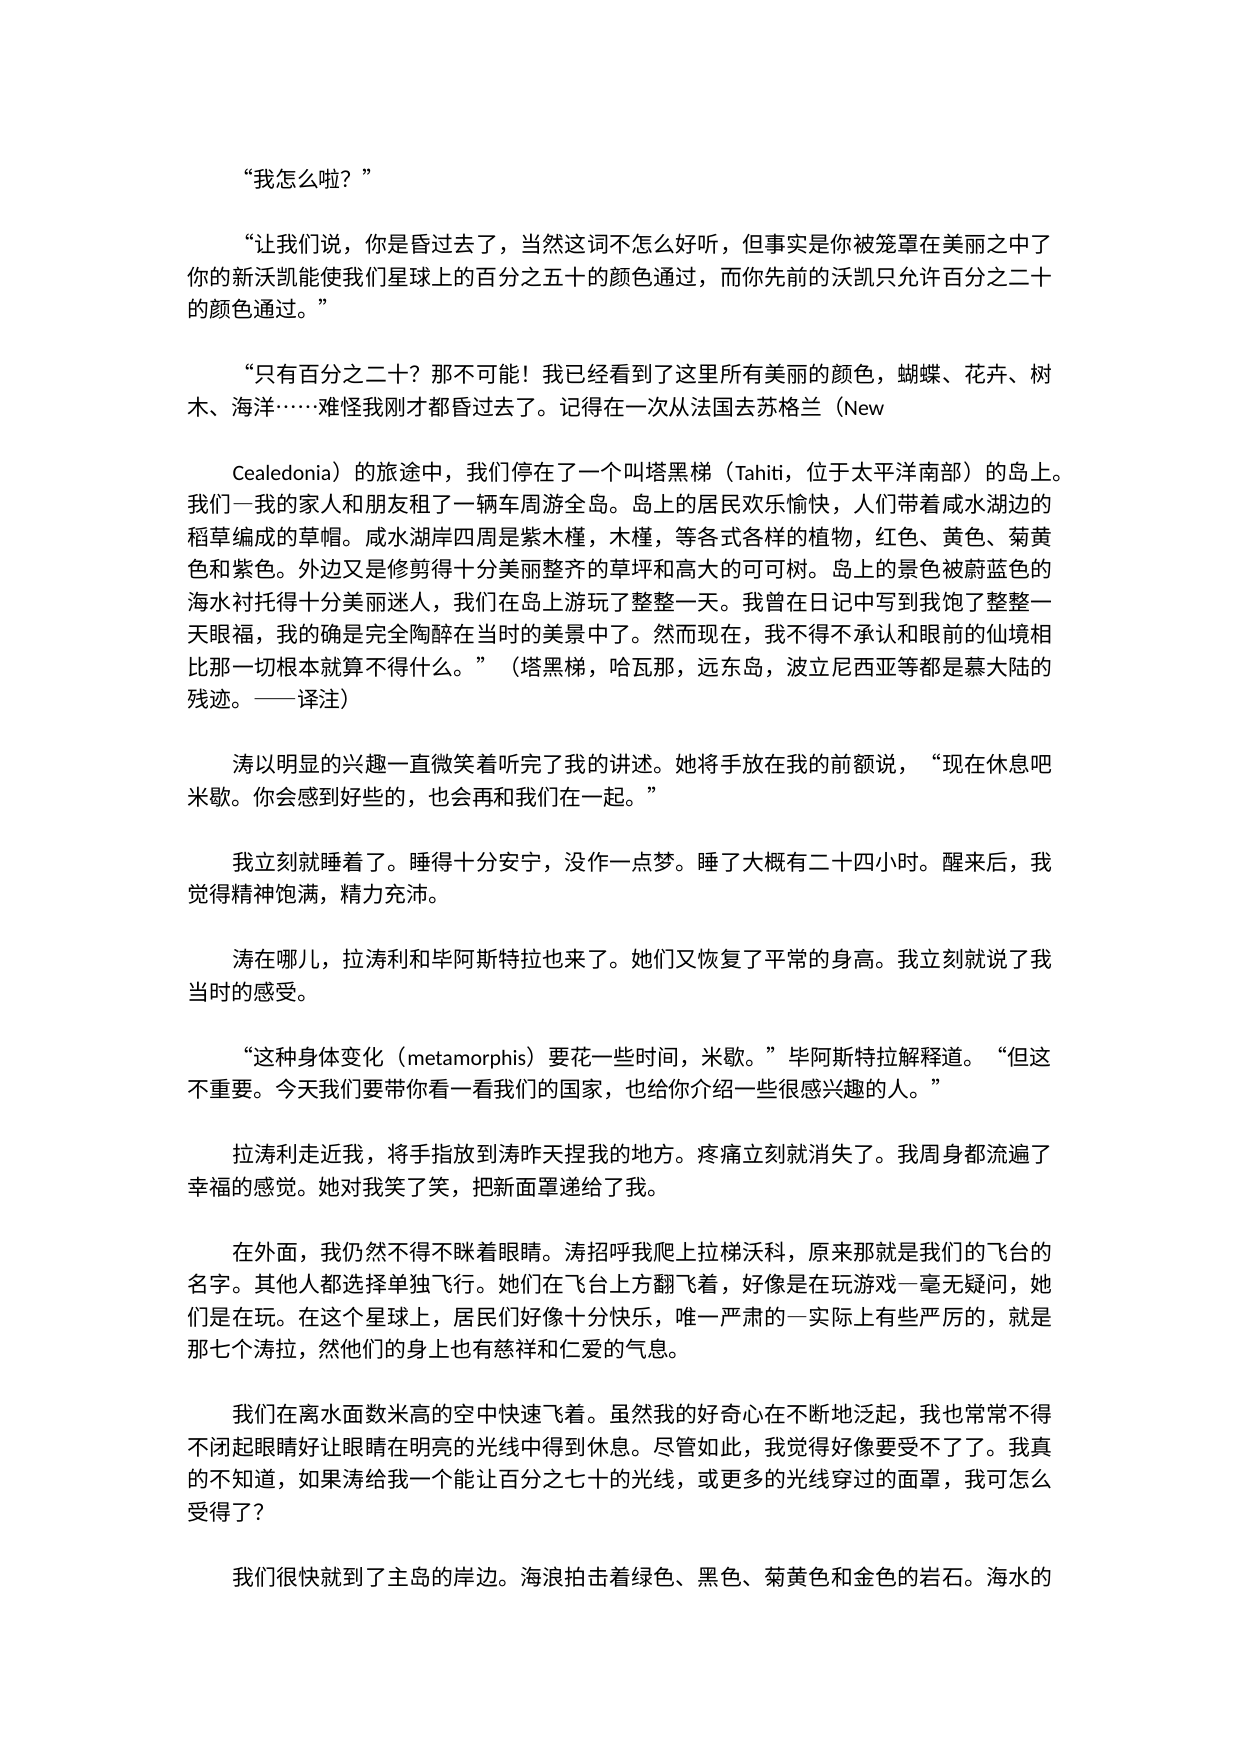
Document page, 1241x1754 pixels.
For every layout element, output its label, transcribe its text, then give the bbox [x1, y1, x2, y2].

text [187, 1559, 1053, 1592]
text 涛以明显的兴趣一直微笑着听完了我的讲述。她将手放在我的前额说，“现在休息吧，米歇。你会感到好些的，也会再和我们在一起。” [187, 747, 1053, 812]
text 在外面，我仍然不得不眯着眼睛。涛招呼我爬上拉梯沃科，原来那就是我们的飞台的名字。其他人都选择单独飞行。她们在飞台上方翻飞着，好像是在玩游戏—毫无疑问，她们是在玩。在这个星球上，居民们好像十分快乐，唯一严肃的—实际上有些严厉的，就是那七个涛拉，然他们的身上也有慈祥和仁爱的气息。 [187, 1234, 1053, 1364]
text “我怎么啦？” [187, 162, 1053, 194]
text “让我们说，你是昏过去了，当然这词不怎么好听，但事实是你被笼罩在美丽之中了。你的新沃凯能使我们星球上的百分之五十的颜色通过，而你先前的沃凯只允许百分之二十的颜色通过。” [187, 227, 1053, 324]
text “这种身体变化（metamorphis）要花一些时间，米歇。”毕阿斯特拉解释道。“但这不重要。今天我们要带你看一看我们的国家，也给你介绍一些很感兴趣的人。” [187, 1039, 1053, 1104]
text 我立刻就睡着了。睡得十分安宁，没作一点梦。睡了大概有二十四小时。醒来后，我觉得精神饱满，精力充沛。 [187, 844, 1053, 909]
text Cealedonia）的旅途中，我们停在了一个叫塔黑梯（Tahiti，位于太平洋南部）的岛上。我们—我的家人和朋友租了一辆车周游全岛。岛上的居民欢乐愉快，人们带着咸水湖边的稻草编成的草帽。咸水湖岸四周是紫木槿，木槿，等各式各样的植物，红色、黄色、菊黄色和紫色。外边又是修剪得十分美丽整齐的草坪和高大的可可树。岛上的景色被蔚蓝色的海水衬托得十分美丽迷人，我们在岛上游玩了整整一天。我曾在日记中写到我饱了整整一天眼福，我的确是完全陶醉在当时的美景中了。然而现在，我不得不承认和眼前的仙境相比那一切根本就算不得什么。”（塔黑梯，哈瓦那，远东岛，波立尼西亚等都是慕大陆的残迹。——译注） [187, 454, 1053, 714]
text 拉涛利走近我，将手指放到涛昨天捏我的地方。疼痛立刻就消失了。我周身都流遍了幸福的感觉。她对我笑了笑，把新面罩递给了我。 [187, 1137, 1053, 1202]
text 我们在离水面数米高的空中快速飞着。虽然我的好奇心在不断地泛起，我也常常不得不闭起眼睛好让眼睛在明亮的光线中得到休息。尽管如此，我觉得好像要受不了了。我真的不知道，如果涛给我一个能让百分之七十的光线，或更多的光线穿过的面罩，我可怎么受得了？ [187, 1397, 1053, 1527]
text “只有百分之二十？那不可能！我已经看到了这里所有美丽的颜色，蝴蝶、花卉、树木、海洋……难怪我刚才都昏过去了。记得在一次从法国去苏格兰（New [187, 357, 1053, 422]
text 涛在哪儿，拉涛利和毕阿斯特拉也来了。她们又恢复了平常的身高。我立刻就说了我当时的感受。 [187, 942, 1053, 1007]
